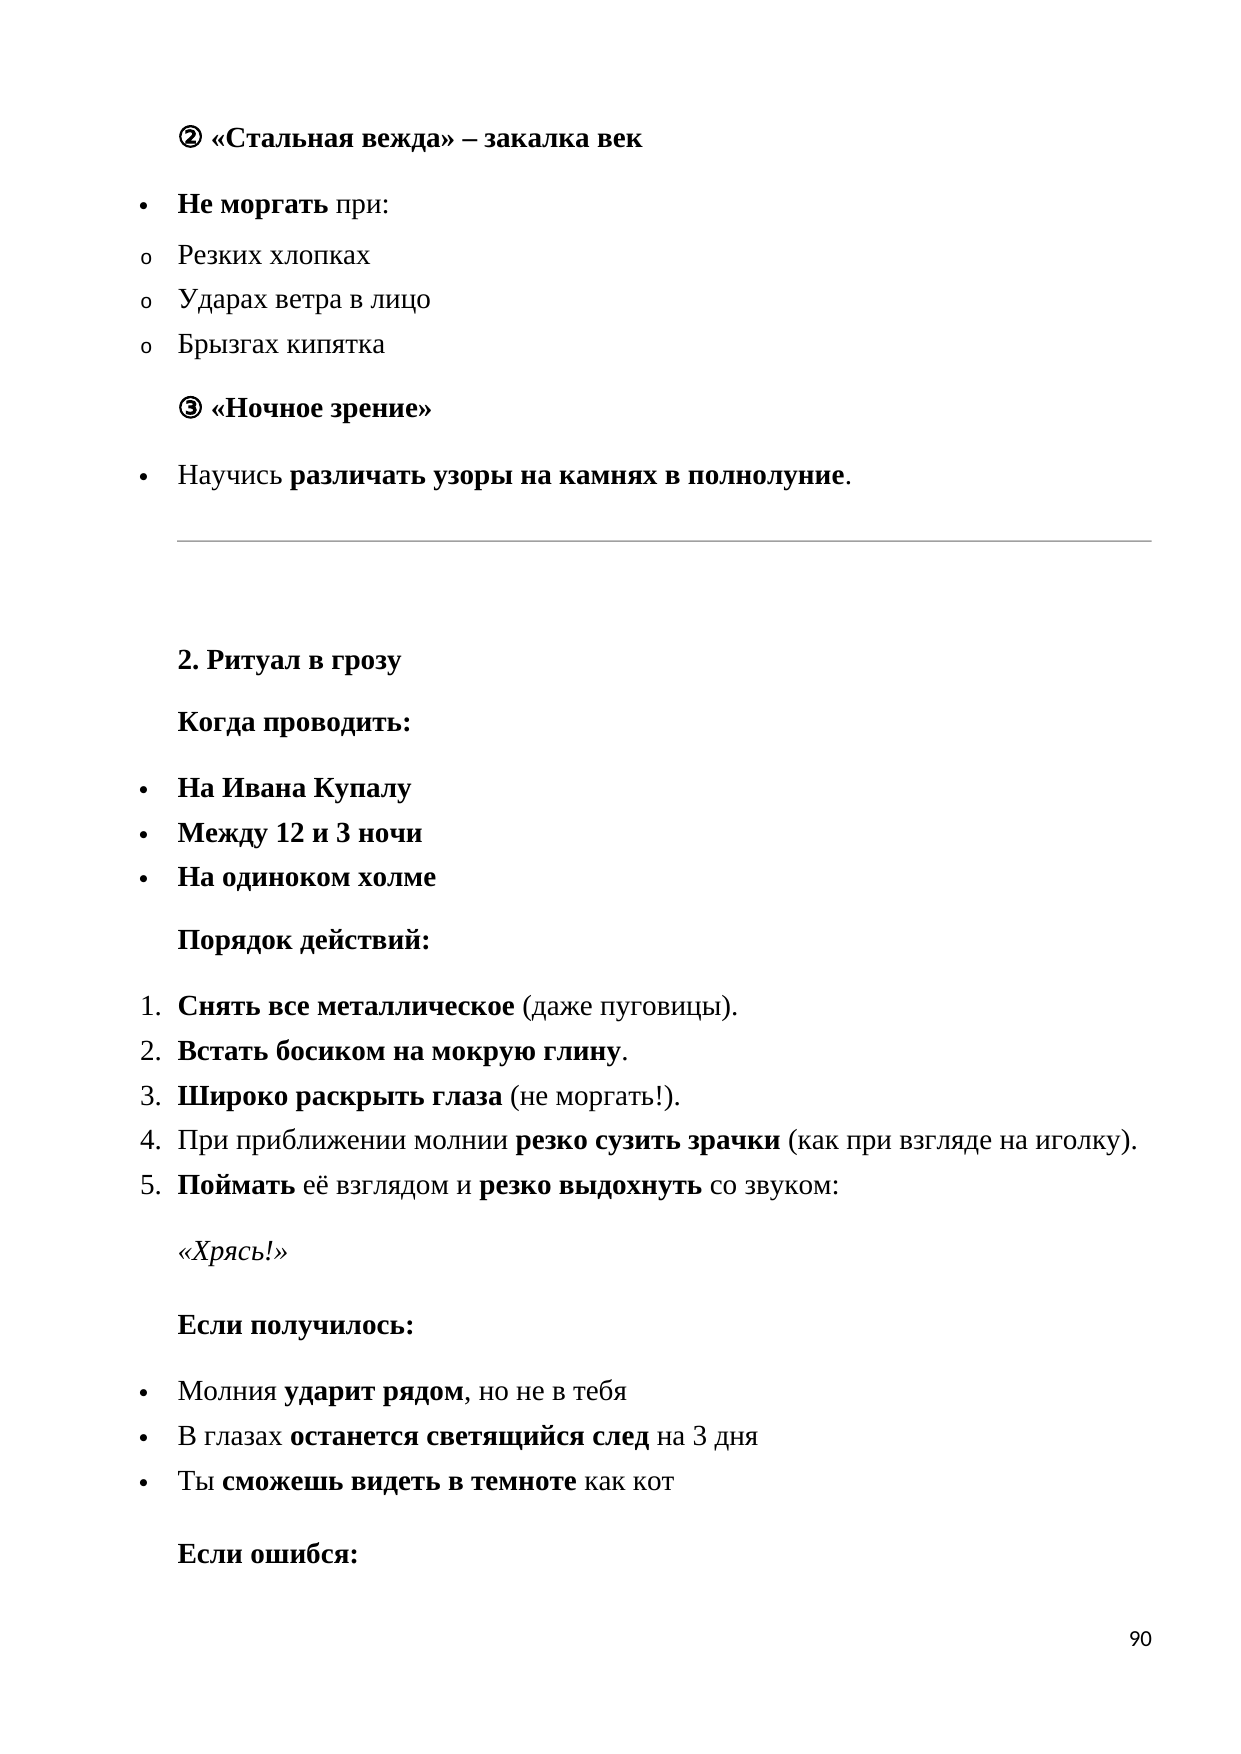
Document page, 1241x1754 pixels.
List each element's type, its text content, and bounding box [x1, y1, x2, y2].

list Ты сможешь видеть в темноте как кот [140, 1452, 1152, 1496]
list Резких хлопках [140, 226, 1152, 270]
list Не моргать при: [140, 175, 1152, 219]
list Между 12 и 3 ночи [140, 804, 1152, 848]
text Когда проводить: [177, 704, 1152, 738]
list На Ивана Купалу [140, 759, 1152, 804]
list Ударах ветра в лицо [140, 270, 1152, 315]
text Если получилось: [177, 1296, 1152, 1341]
text ② «Стальная вежда» – закалка век [177, 118, 1152, 153]
list Встать босиком на мокрую глину. [140, 1022, 1152, 1067]
list В глазах останется светящийся след на 3 дня [140, 1407, 1152, 1452]
text «Хрясь!» [177, 1222, 1152, 1267]
list При приближении молнии резко сузить зрачки (как при взгляде на иголку). [140, 1111, 1152, 1156]
text Порядок действий: [177, 922, 1152, 956]
list Снять все металлическое (даже пуговицы). [140, 977, 1152, 1022]
list Научись различать узоры на камнях в полнолуние. [140, 446, 1152, 490]
text Если ошибся: [177, 1525, 1152, 1570]
list Брызгах кипятка [140, 315, 1152, 360]
list Молния ударит рядом, но не в тебя [140, 1362, 1152, 1407]
list На одиноком холме [140, 848, 1152, 893]
text 2. Ритуал в грозу [177, 642, 1152, 676]
list Поймать её взглядом и резко выдохнуть со звуком: [140, 1156, 1152, 1201]
text ③ «Ночное зрение» [177, 389, 1152, 424]
list Широко раскрыть глаза (не моргать!). [140, 1067, 1152, 1111]
